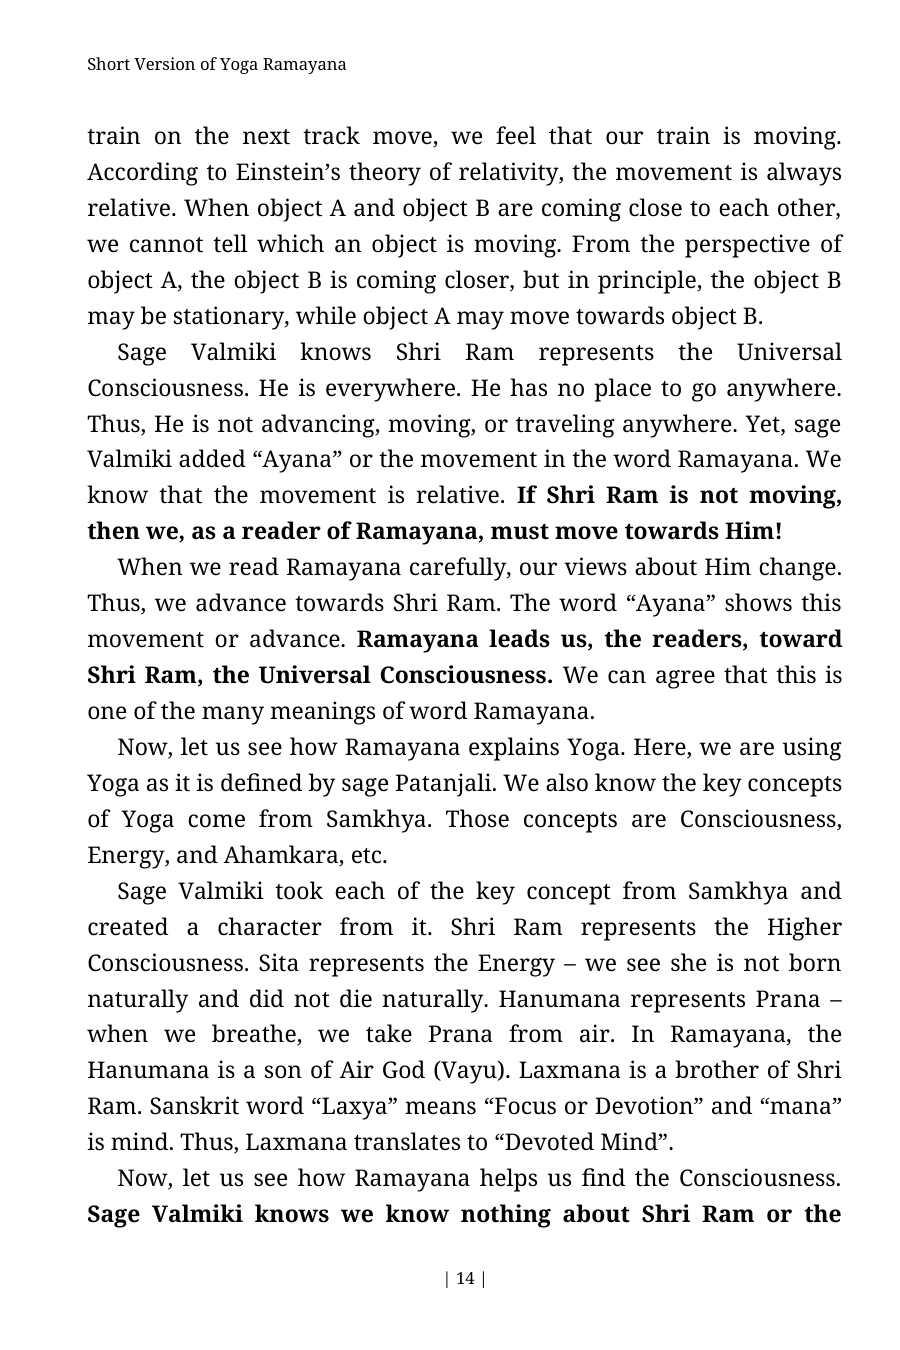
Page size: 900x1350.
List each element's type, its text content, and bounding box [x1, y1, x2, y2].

text Sage Valmiki took each of the key concept from Samkhya and created a character from it. Shri Ram represents the Higher Consciousness. Sita represents the Energy – we see she is not born naturally and did not die naturally. Hanumana represents Prana – when we breathe, we take Prana from air. In Ramayana, the Hanumana is a son of Air God (Vayu). Laxmana is a brother of Shri Ram. Sanskrit word “Laxya” means “Focus or Devotion” and “mana” is mind. Thus, Laxmana translates to “Devoted Mind”. [87, 875, 843, 1157]
text When we read Ramayana carefully, our views about Him change. Thus, we advance towards Shri Ram. The word “Ayana” shows this movement or advance. Ramayana leads us, the readers, toward Shri Ram, the Universal Consciousness. We can agree that this is one of the many meanings of word Ramayana. [87, 551, 843, 726]
text Now, let us see how Ramayana explains Yoga. Here, we are using Yoga as it is defined by sage Patanjali. We also know the key concepts of Yoga come from Samkhya. Those concepts are Consciousness, Energy, and Ahamkara, etc. [87, 731, 843, 870]
text Sage Valmiki knows Shri Ram represents the Universal Consciousness. He is everywhere. He has no place to go anywhere. Thus, He is not advancing, moving, or traveling anywhere. Yet, sage Valmiki added “Ayana” or the movement in the word Ramayana. We know that the movement is relative. If Shri Ram is not moving, then we, as a reader of Ramayana, must move towards Him! [87, 336, 843, 547]
